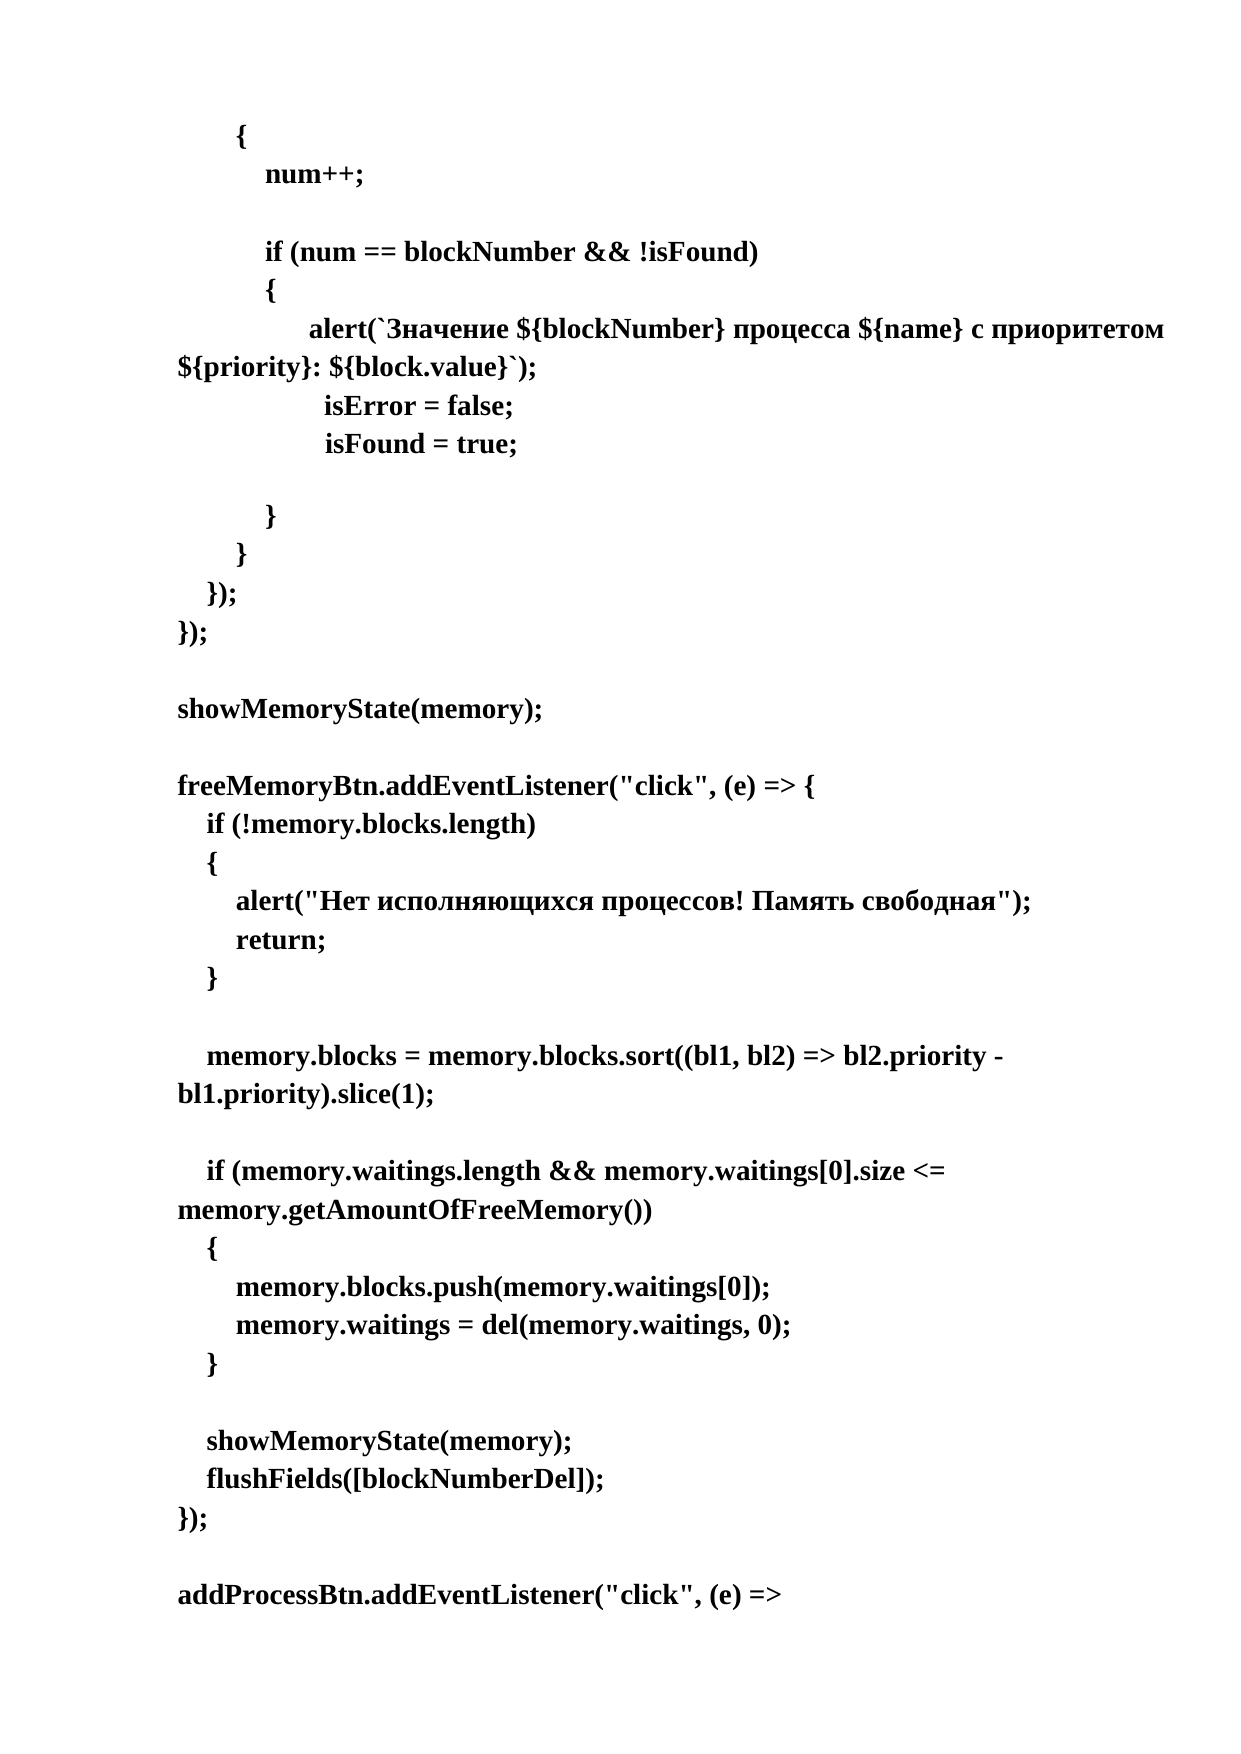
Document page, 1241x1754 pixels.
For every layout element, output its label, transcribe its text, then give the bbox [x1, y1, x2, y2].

text memory.waitings = del(memory.waitings, 0); [177, 1307, 1181, 1341]
text memory.blocks.push(memory.waitings[0]); [177, 1269, 1181, 1302]
text showMemoryState(memory); [177, 691, 1181, 724]
text isFound = true; [177, 426, 1181, 460]
text freeMemoryBtn.addEventListener("click", (e) => { [177, 768, 1181, 801]
text } [177, 537, 1181, 570]
text if (num == blockNumber && !isFound) [177, 234, 1181, 267]
text { [177, 118, 1181, 152]
text } [177, 498, 1181, 532]
text }); [177, 614, 1181, 647]
text { [177, 845, 1181, 878]
text alert(`Значение ${blockNumber} процесса ${name} с приоритетом ${priority}: ${block.value}`); [177, 311, 1181, 383]
text }); [177, 1500, 1181, 1534]
text }); [177, 575, 1181, 609]
text if (memory.waitings.length && memory.waitings[0].size <= memory.getAmountOfFreeMemory()) [177, 1153, 1181, 1225]
text isError = false; [177, 388, 1181, 421]
text { [177, 272, 1181, 306]
text flushFields([blockNumberDel]); [177, 1462, 1181, 1495]
text num++; [177, 157, 1181, 190]
text addProcessBtn.addEventListener("click", (e) => [177, 1577, 1181, 1611]
text } [177, 961, 1181, 994]
text alert("Нет исполняющихся процессов! Память свободная"); [177, 883, 1181, 917]
text return; [177, 922, 1181, 956]
text } [177, 1346, 1181, 1379]
text showMemoryState(memory); [177, 1423, 1181, 1457]
text { [177, 1230, 1181, 1264]
text if (!memory.blocks.length) [177, 806, 1181, 840]
text memory.blocks = memory.blocks.sort((bl1, bl2) => bl2.priority - bl1.priority).slice(1); [177, 1038, 1181, 1110]
